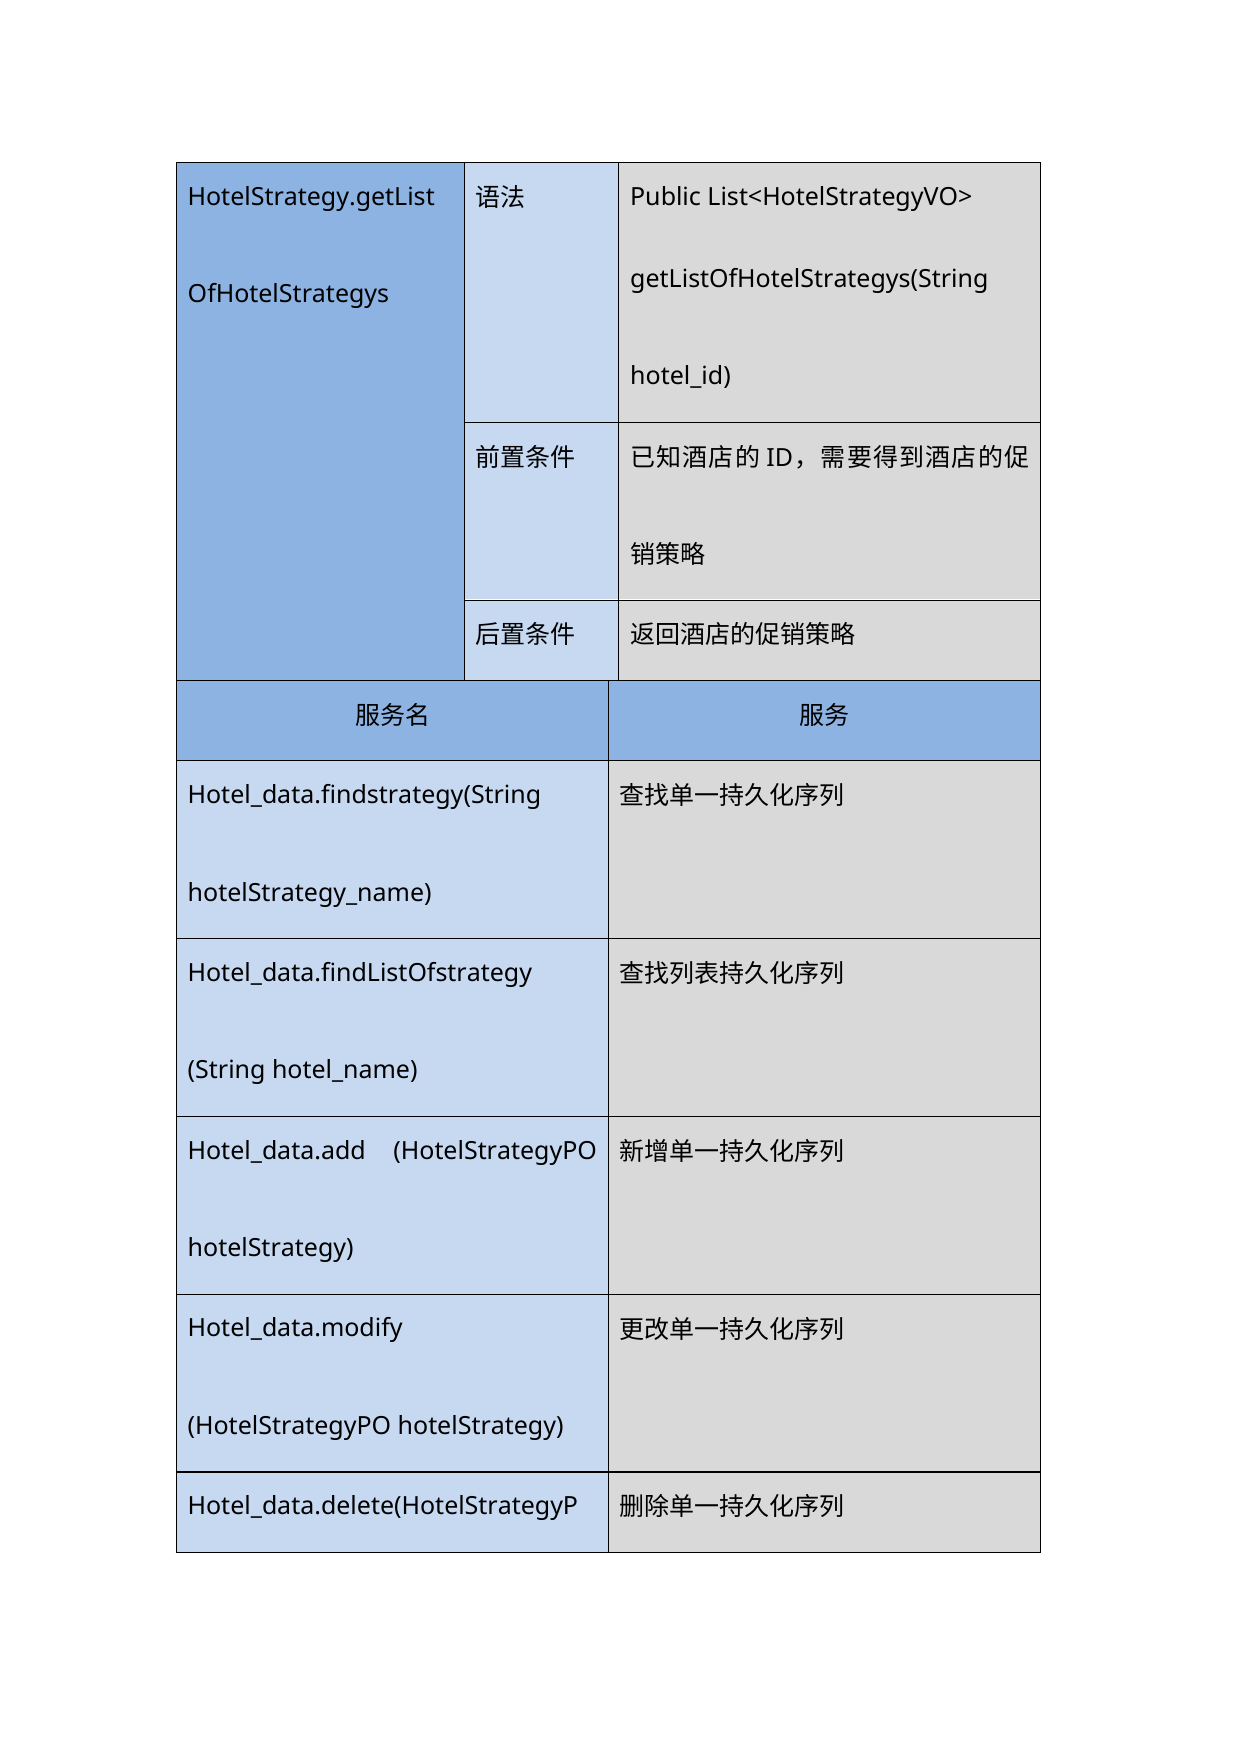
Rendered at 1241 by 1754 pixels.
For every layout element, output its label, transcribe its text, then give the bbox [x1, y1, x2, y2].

table_cell Hotel_data.findstrategy(String hotelStrategy_name) [177, 761, 608, 938]
table_cell HotelStrategy.getListOfHotelStrategys [177, 163, 464, 680]
table_cell 更改单一持久化序列 [609, 1295, 1040, 1471]
table_cell 后置条件 [465, 601, 618, 680]
table_cell Public List<HotelStrategyVO> getListOfHotelStrategys(String hotel_id) [619, 163, 1040, 422]
table_cell Hotel_data.add (HotelStrategyPO hotelStrategy) [177, 1117, 608, 1294]
table_cell 删除单一持久化序列 [609, 1473, 1040, 1552]
table_cell 语法 [465, 163, 618, 422]
table_cell Hotel_data.findListOfstrategy (String hotel_name) [177, 939, 608, 1116]
table_cell 新增单一持久化序列 [609, 1117, 1040, 1294]
table_cell 前置条件 [465, 423, 618, 599]
table_cell Hotel_data.modify (HotelStrategyPO hotelStrategy) [177, 1295, 608, 1471]
table_cell 服务 [609, 681, 1040, 760]
table_cell 查找列表持久化序列 [609, 939, 1040, 1116]
table_cell 返回酒店的促销策略 [619, 601, 1040, 680]
table_cell 查找单一持久化序列 [609, 761, 1040, 938]
table_cell Hotel_data.delete(HotelStrategyPO hotelStrategy) [177, 1473, 608, 1552]
table_cell 服务名 [177, 681, 608, 760]
table_cell 已知酒店的ID，需要得到酒店的促销策略 [619, 423, 1040, 599]
